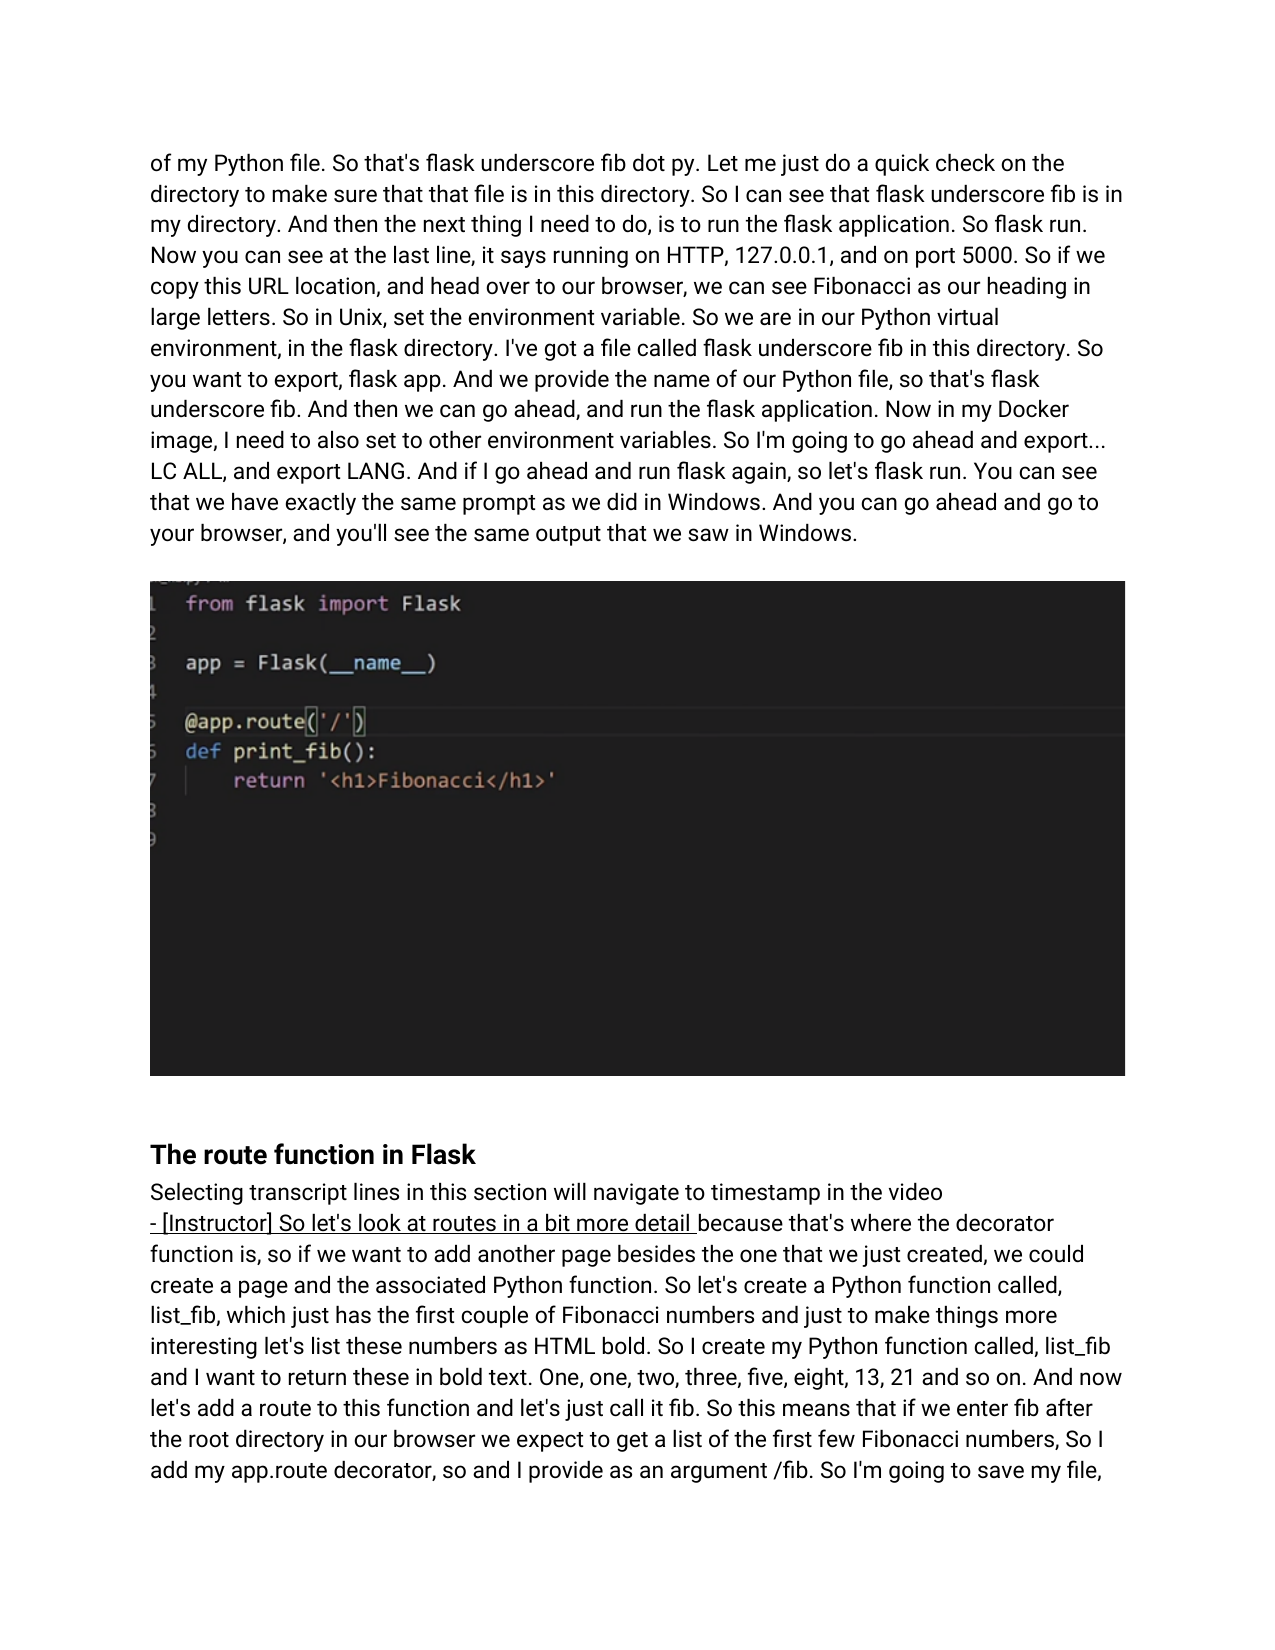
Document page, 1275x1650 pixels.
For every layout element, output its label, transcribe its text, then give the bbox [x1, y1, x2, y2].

picture [150, 581, 1125, 1076]
subtitle The route function in Flask [150, 1139, 1125, 1171]
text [150, 1210, 1125, 1484]
text Selecting transcript lines in this section will navigate to timestamp in the video [150, 1179, 1125, 1206]
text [150, 150, 1125, 547]
